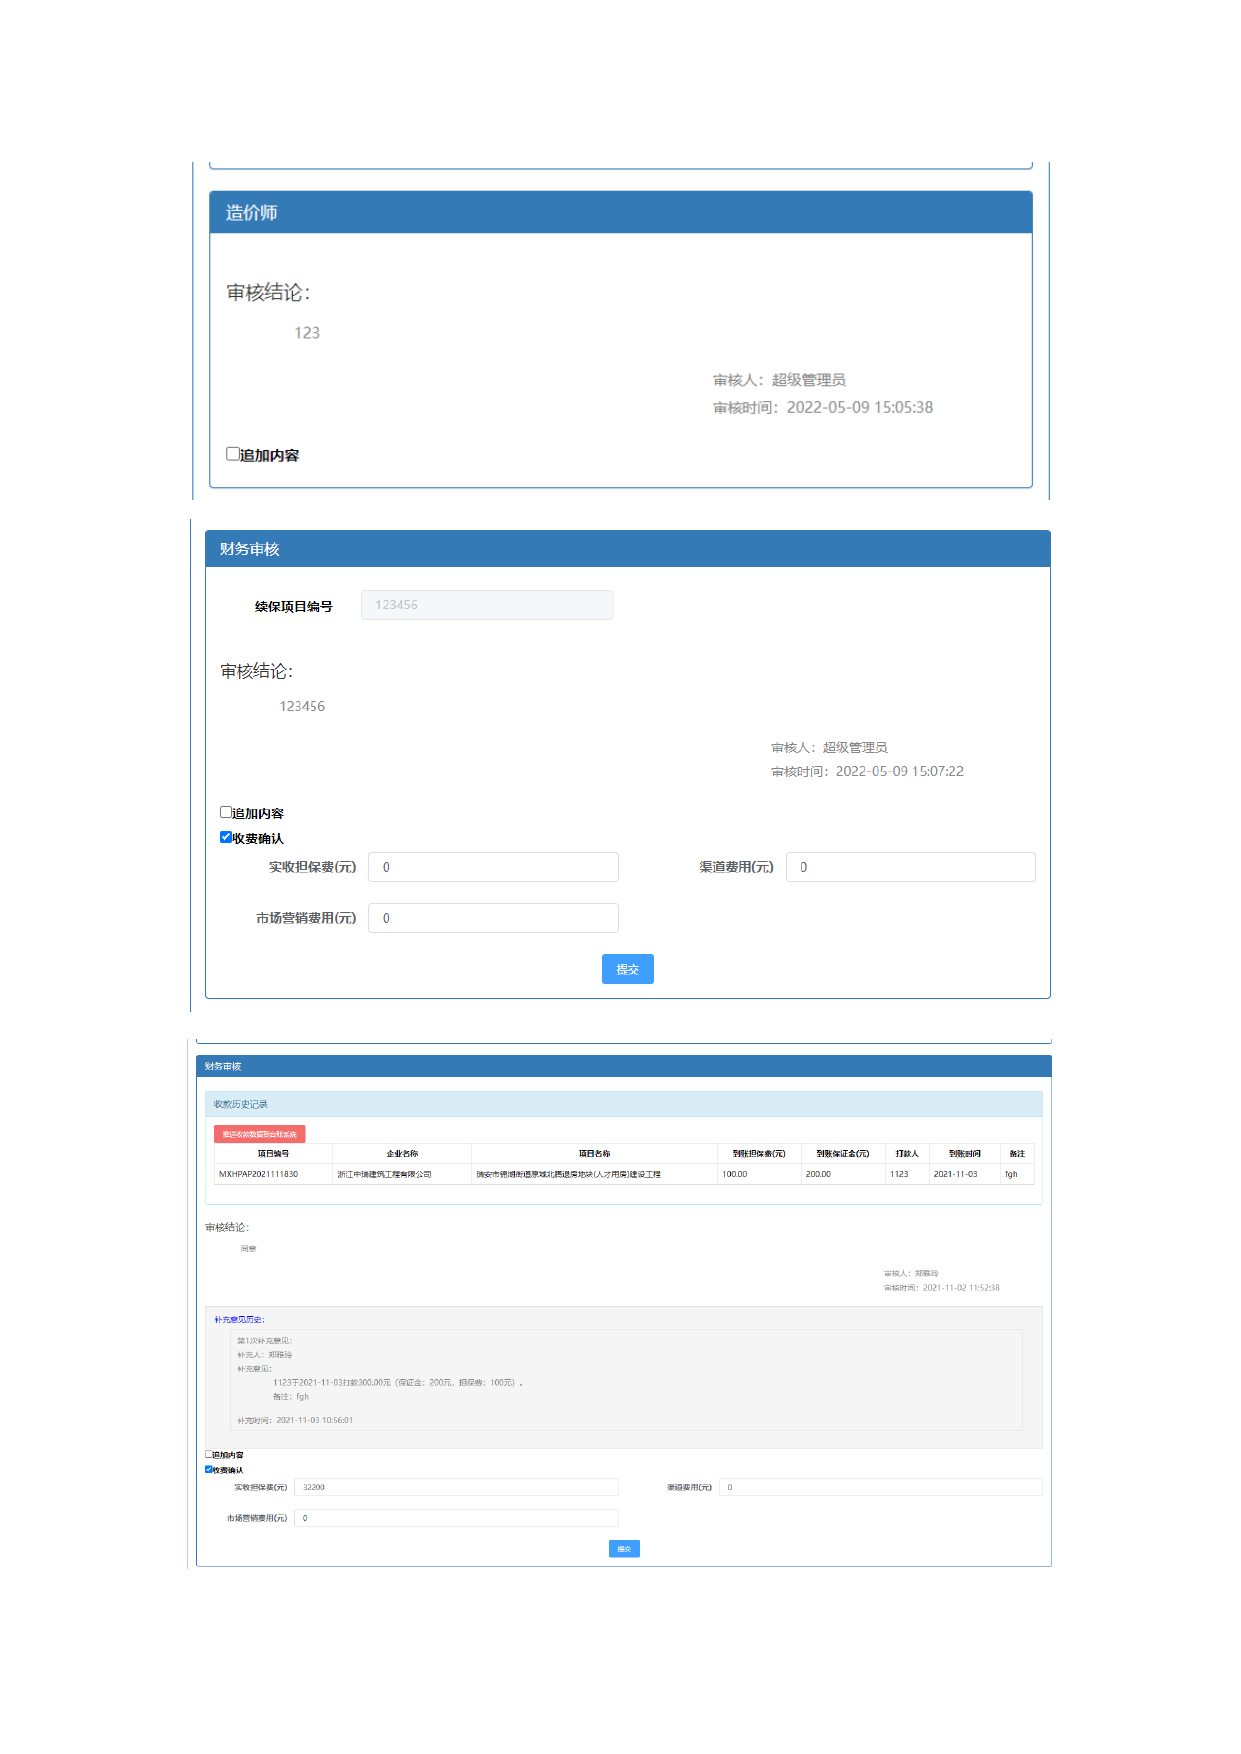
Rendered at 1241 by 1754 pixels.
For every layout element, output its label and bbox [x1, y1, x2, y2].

picture [187, 162, 1052, 500]
picture [187, 519, 1053, 1012]
picture [187, 1039, 1053, 1569]
